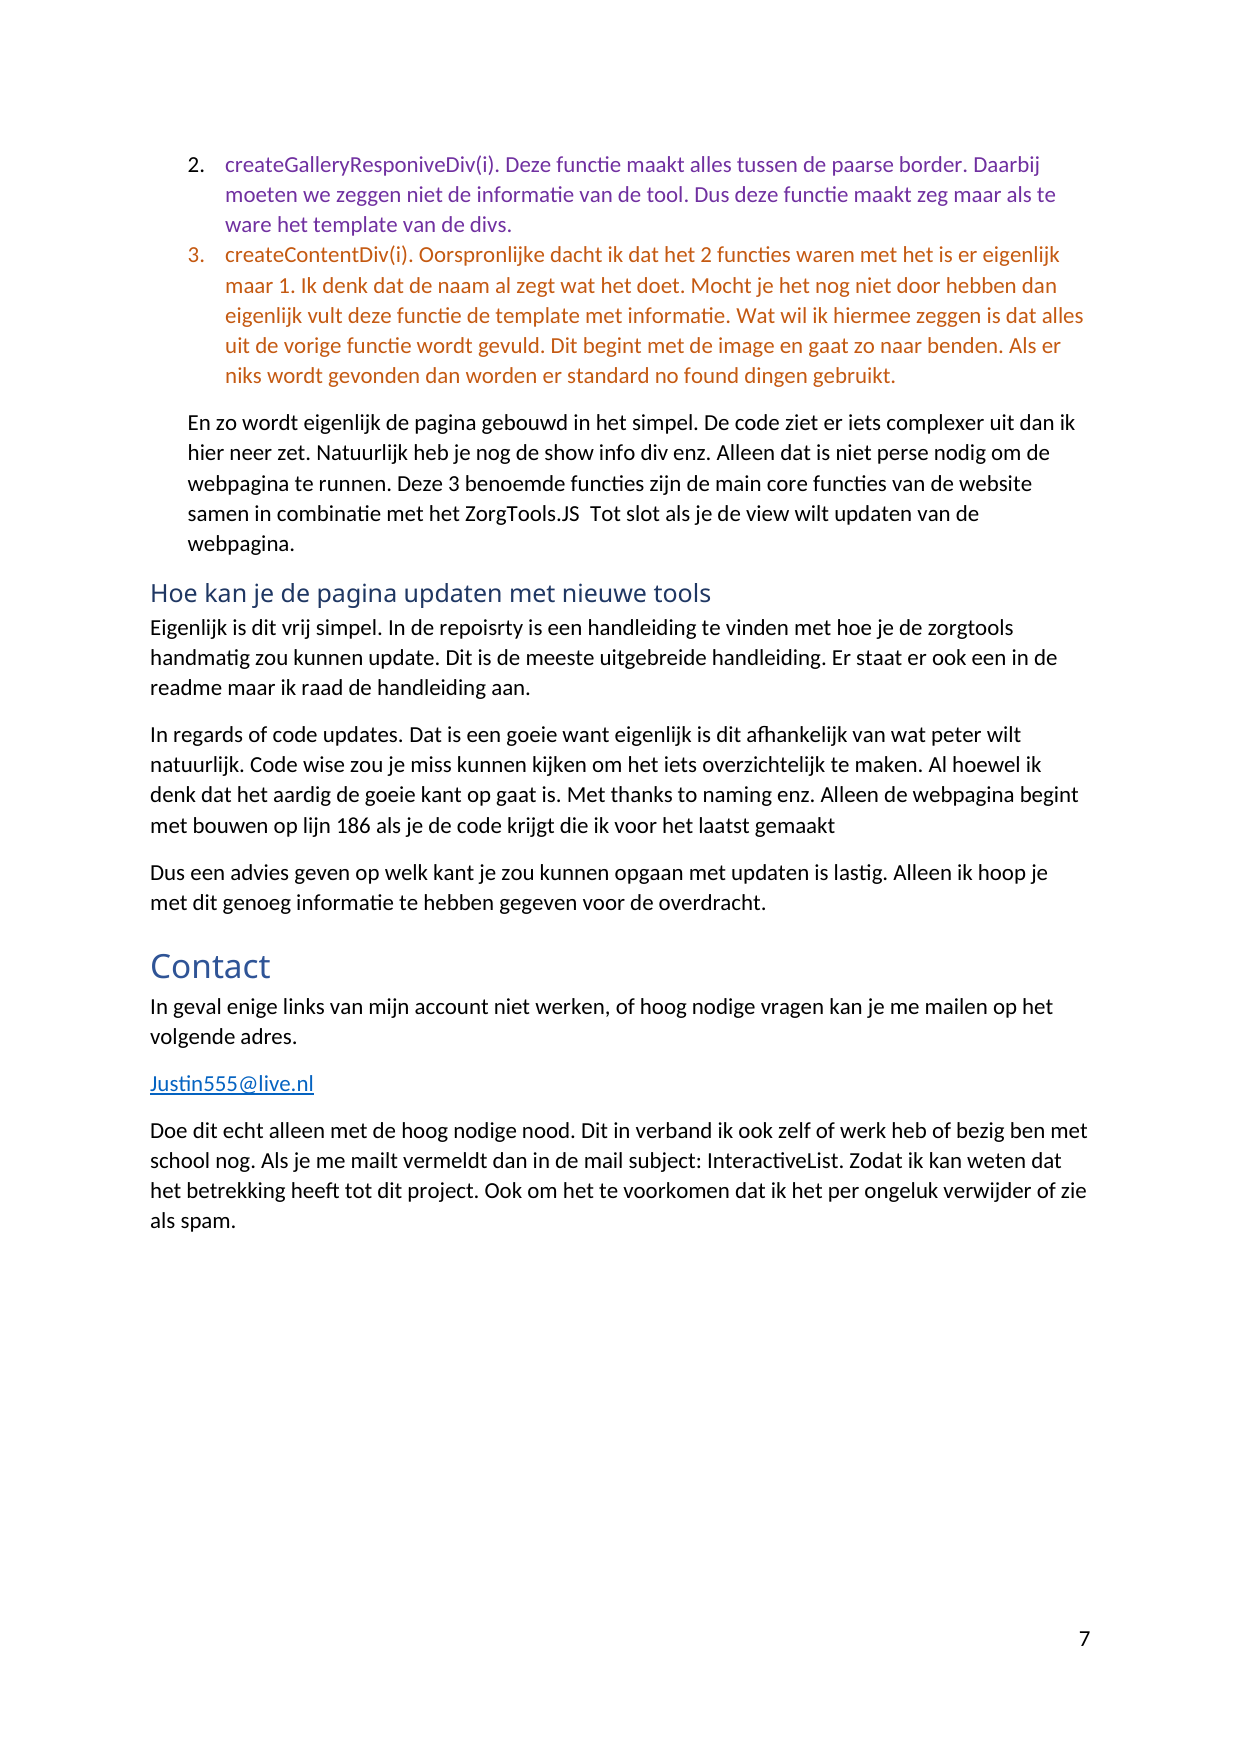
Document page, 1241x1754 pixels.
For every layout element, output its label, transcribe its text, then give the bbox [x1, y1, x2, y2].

text Doe dit echt alleen met de hoog nodige nood. Dit in verband ik ook zelf of werk heb of bezig ben met school nog. Als je me mailt vermeldt dan in de mail subject: InteractiveList. Zodat ik kan weten dat het betrekking heeft tot dit project. Ook om het te voorkomen dat ik het per ongeluk verwijder of zie als spam. [150, 1116, 1090, 1234]
list createContentDiv(i). Oorspronlijke dacht ik dat het 2 functies waren met het is er eigenlijk maar 1. Ik denk dat de naam al zegt wat het doet. Mocht je het nog niet door hebben dan eigenlijk vult deze functie de template met informatie. Wat wil ik hiermee zeggen is dat alles uit de vorige functie wordt gevuld. Dit begint met de image en gaat zo naar benden. Als er niks wordt gevonden dan worden er standard no found dingen gebruikt. [187, 241, 1090, 389]
list createGalleryResponiveDiv(i). Deze functie maakt alles tussen de paarse border. Daarbij moeten we zeggen niet de informatie van de tool. Dus deze functie maakt zeg maar als te ware het template van de divs. [187, 150, 1090, 238]
text Dus een advies geven op welk kant je zou kunnen opgaan met updaten is lastig. Alleen ik hoop je met dit genoeg informatie te hebben gegeven voor de overdracht. [150, 858, 1090, 916]
text Justin555@live.nl [150, 1069, 1090, 1097]
text En zo wordt eigenlijk de pagina gebouwd in het simpel. De code ziet er iets complexer uit dan ik hier neer zet. Natuurlijk heb je nog de show info div enz. Alleen dat is niet perse nodig om de webpagina te runnen. Deze 3 benoemde functies zijn de main core functies van de website samen in combinatie met het ZorgTools.JS Tot slot als je de view wilt updaten van de webpagina. [187, 408, 1090, 557]
text Eigenlijk is dit vrij simpel. In de repoisrty is een handleiding te vinden met hoe je de zorgtools handmatig zou kunnen update. Dit is de meeste uitgebreide handleiding. Er staat er ook een in de readme maar ik raad de handleiding aan. [150, 613, 1090, 701]
subtitle Contact [150, 943, 1090, 988]
text In regards of code updates. Dat is een goeie want eigenlijk is dit afhankelijk van wat peter wilt natuurlijk. Code wise zou je miss kunnen kijken om het iets overzichtelijk te maken. Al hoewel ik denk dat het aardig de goeie kant op gaat is. Met thanks to naming enz. Alleen de webpagina begint met bouwen op lijn 186 als je de code krijgt die ik voor het laatst gemaakt [150, 720, 1090, 839]
subtitle Hoe kan je de pagina updaten met nieuwe tools [150, 576, 1090, 610]
text In geval enige links van mijn account niet werken, of hoog nodige vragen kan je me mailen op het volgende adres. [150, 992, 1090, 1050]
